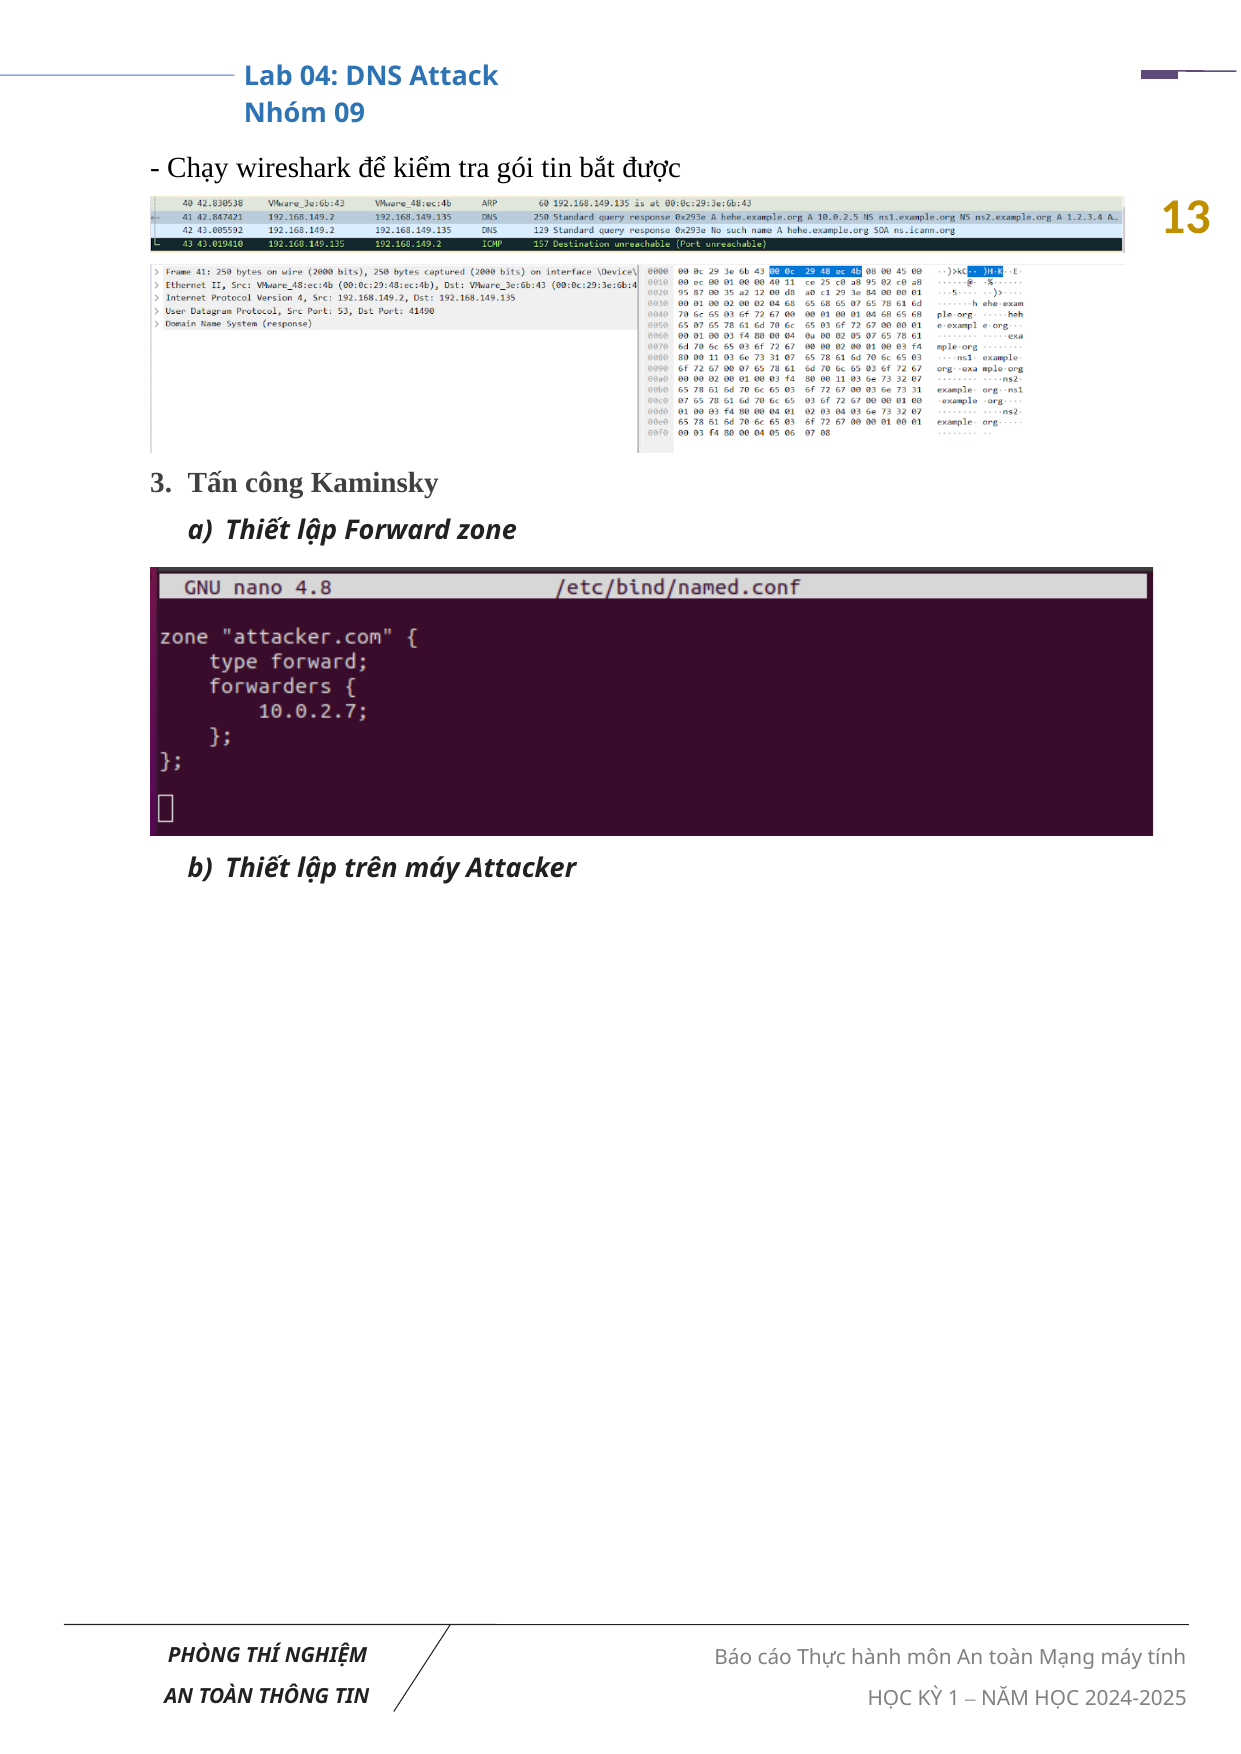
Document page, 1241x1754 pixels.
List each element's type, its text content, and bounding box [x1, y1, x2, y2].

subtitle Thiết lập Forward zone [187, 511, 1153, 548]
picture [150, 264, 1125, 453]
picture [150, 196, 1125, 253]
subtitle Thiết lập trên máy Attacker [187, 848, 1153, 885]
text - Chạy wireshark để kiểm tra gói tin bắt được [150, 150, 1153, 183]
subtitle Tấn công Kaminsky [150, 465, 1153, 498]
picture [150, 567, 1154, 836]
